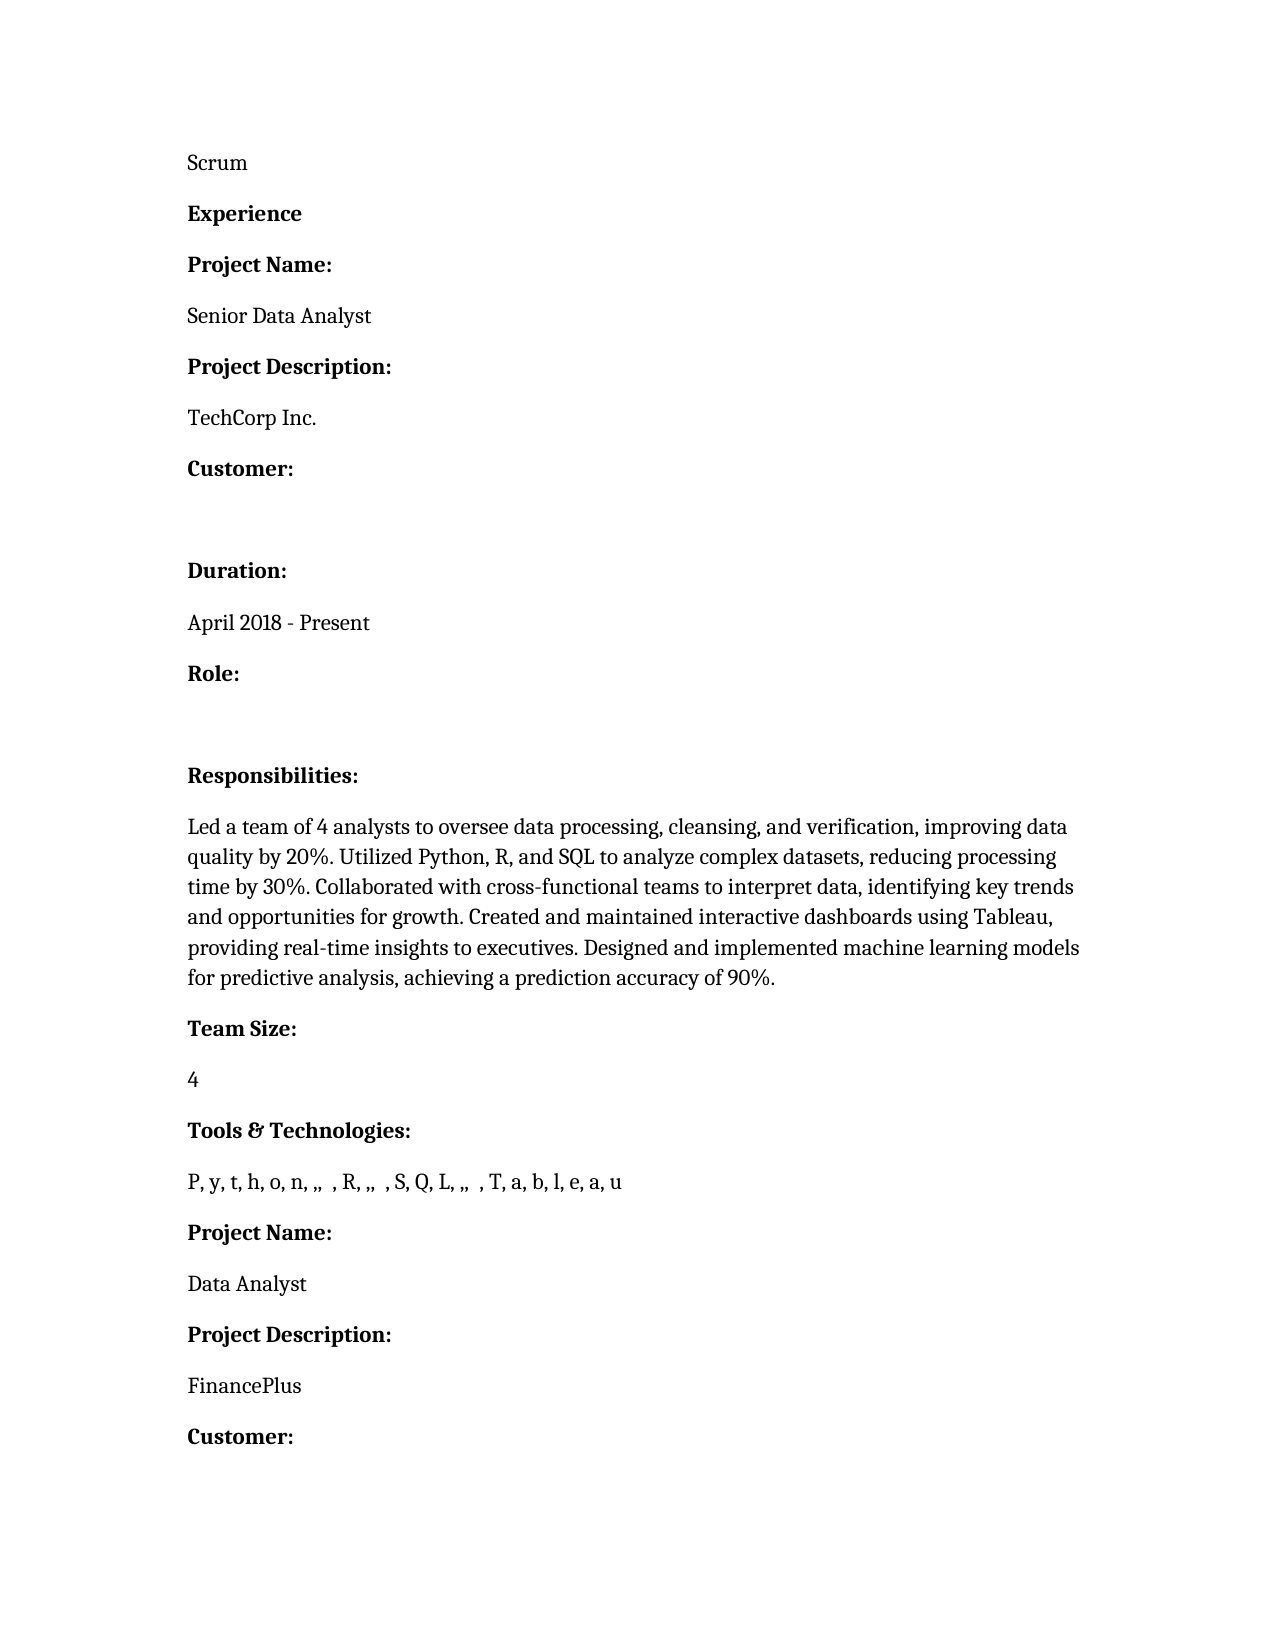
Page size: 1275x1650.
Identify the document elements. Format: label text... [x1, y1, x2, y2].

text Project Name: [187, 1220, 1087, 1246]
text Role: [187, 660, 1087, 687]
text FinancePlus [187, 1373, 1087, 1399]
text Experience [187, 201, 1087, 227]
text Scrum [187, 150, 1087, 176]
text April 2018 - Present [187, 609, 1087, 636]
text Project Description: [187, 1322, 1087, 1348]
text Responsibilities: [187, 762, 1087, 789]
text Project Name: [187, 252, 1087, 278]
text Senior Data Analyst [187, 303, 1087, 329]
text 4 [187, 1067, 1087, 1093]
text Led a team of 4 analysts to oversee data processing, cleansing, and verification, improving data quality by 20%. Utilized Python, R, and SQL to analyze complex datasets, reducing processing time by 30%. Collaborated with cross-functional teams to interpret data, identifying key trends and opportunities for growth. Created and maintained interactive dashboards using Tableau, providing real-time insights to executives. Designed and implemented machine learning models for predictive analysis, achieving a prediction accuracy of 90%. [187, 813, 1087, 991]
text Data Analyst [187, 1271, 1087, 1297]
text Customer: [187, 456, 1087, 483]
text Team Size: [187, 1016, 1087, 1042]
text Project Description: [187, 354, 1087, 381]
text TechCorp Inc. [187, 405, 1087, 432]
text P, y, t, h, o, n, ,, , R, ,, , S, Q, L, ,, , T, a, b, l, e, a, u [187, 1169, 1087, 1195]
text Customer: [187, 1424, 1087, 1450]
text Duration: [187, 558, 1087, 585]
text Tools & Technologies: [187, 1118, 1087, 1144]
